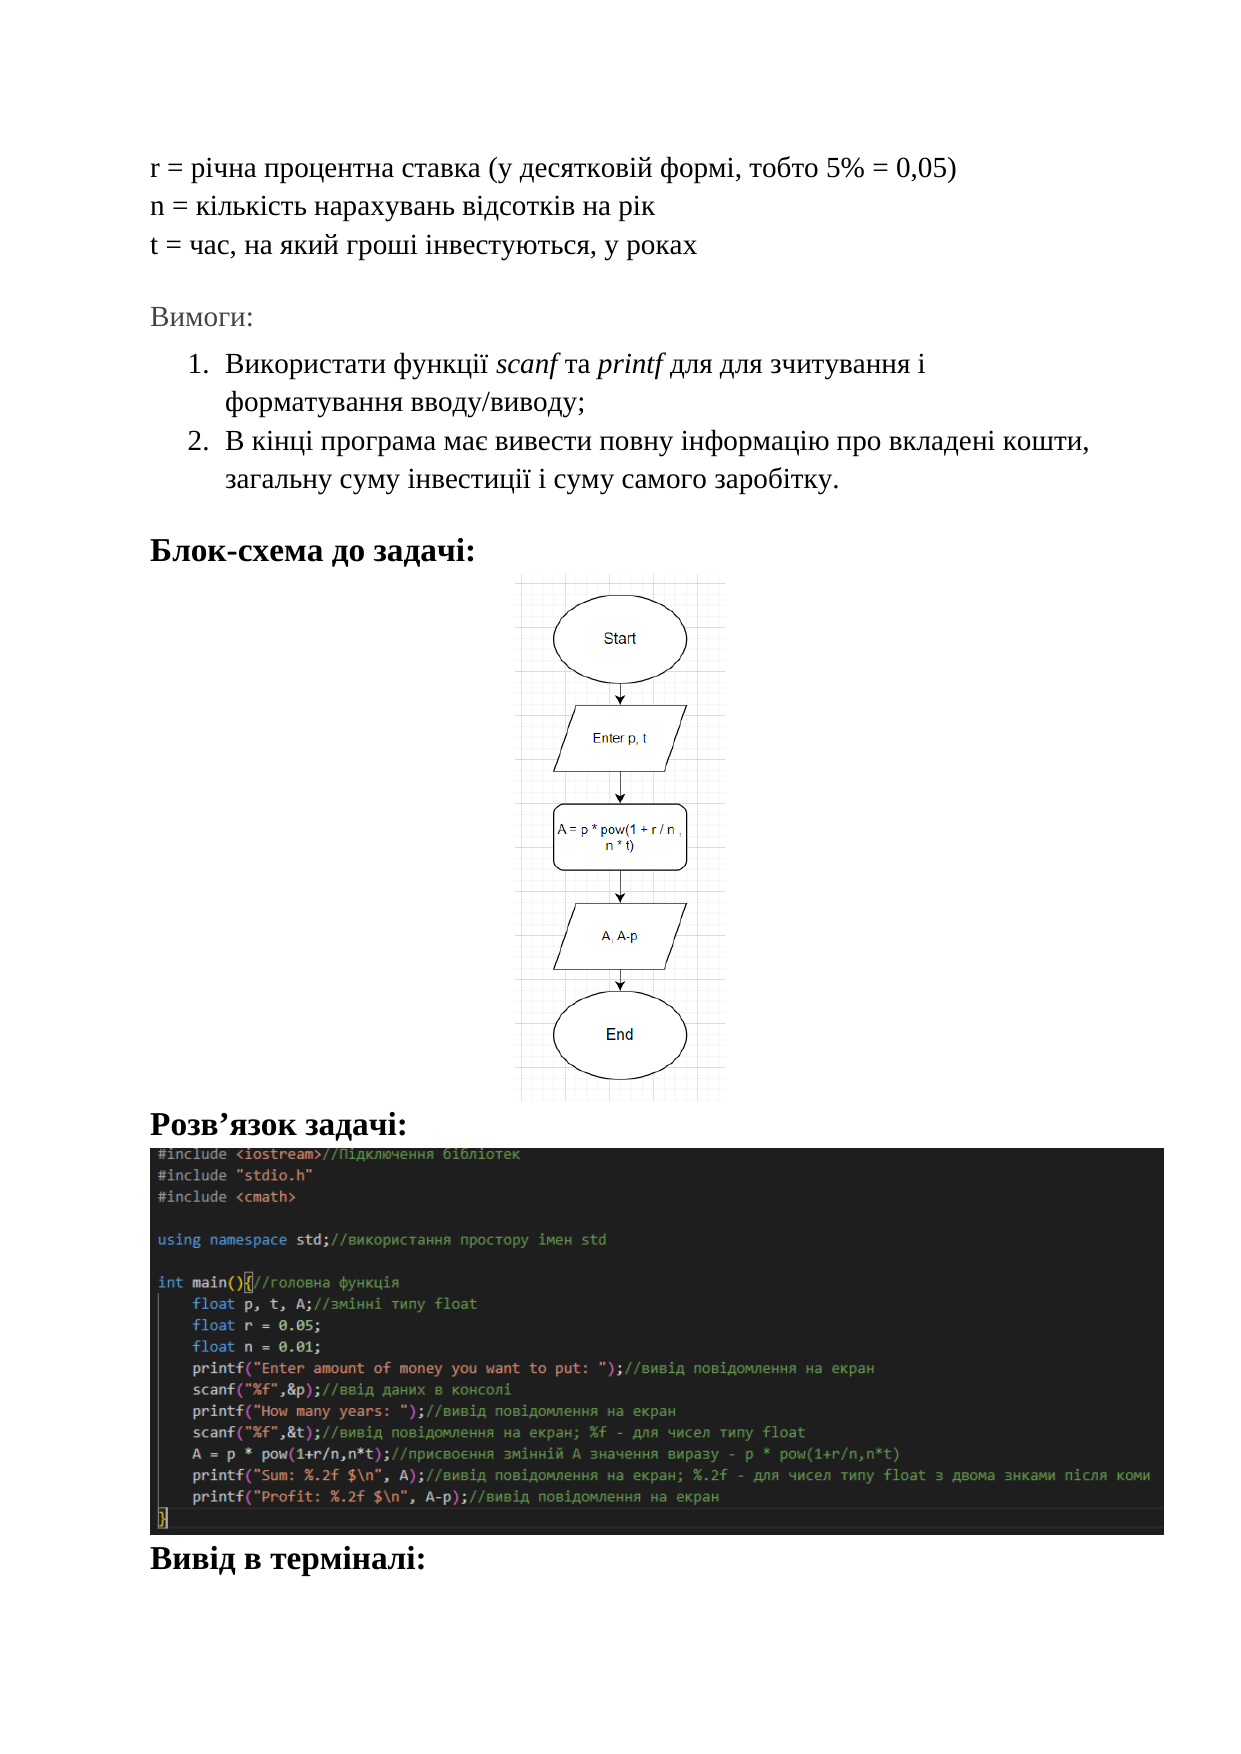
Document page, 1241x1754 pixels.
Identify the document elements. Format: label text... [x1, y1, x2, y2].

text Вивід в терміналі: [150, 1538, 1090, 1576]
picture [150, 1148, 1164, 1535]
list В кінці програма має вивести повну інформацію про вкладені кошти, загальну суму інвестиції і суму самого заробітку. [187, 423, 1090, 495]
text Розв’язок задачі: [150, 1104, 1090, 1143]
text r = річна процентна ставка (у десятковій формі, тобто 5% = 0,05) [150, 150, 1090, 183]
subtitle Вимоги: [150, 299, 1090, 332]
text Блок-схема до задачі: [150, 530, 1090, 568]
picture [515, 574, 725, 1101]
text t = час, на який гроші інвестуються, у роках [150, 227, 1090, 261]
list Використати функції scanf та printf для для зчитування і форматування вводу/виводу; [187, 346, 1090, 418]
text n = кількість нарахувань відсотків на рік [150, 188, 1090, 222]
